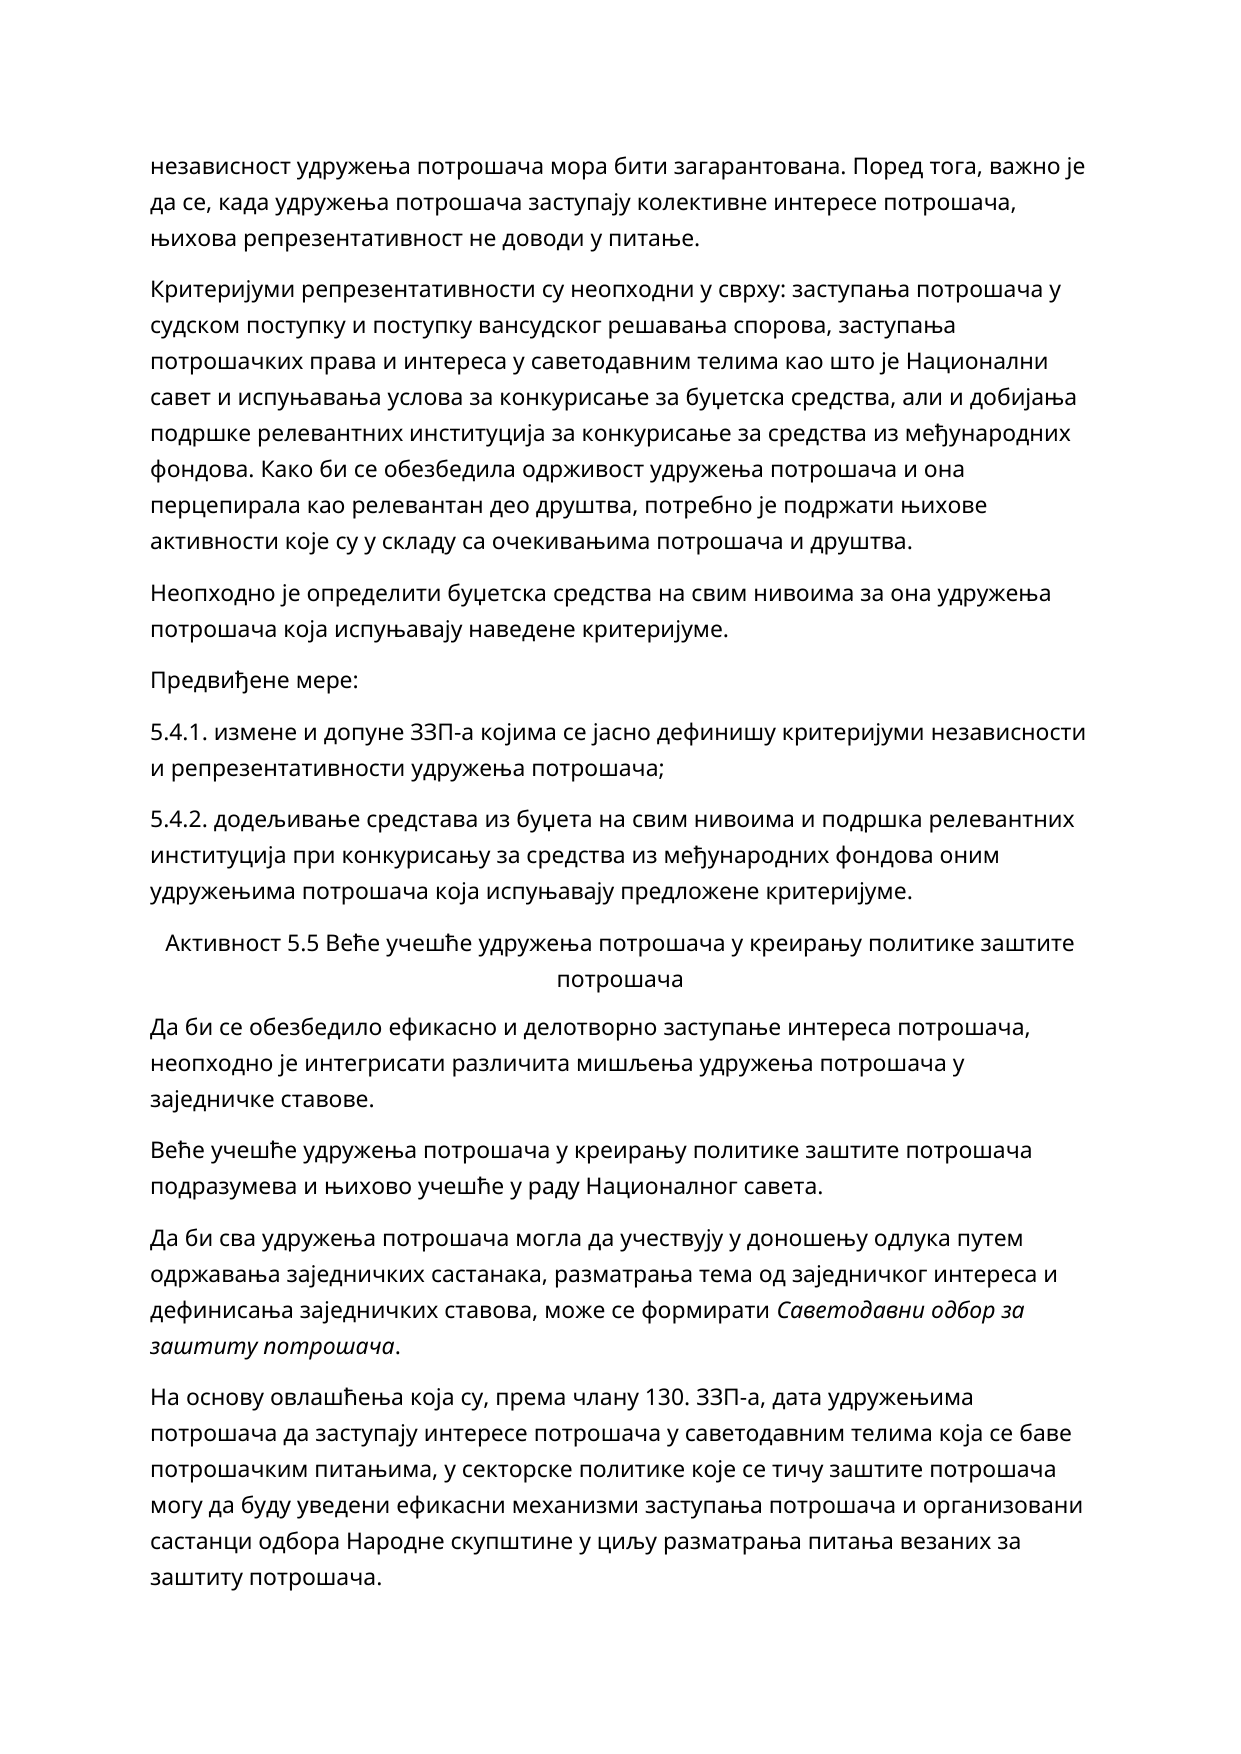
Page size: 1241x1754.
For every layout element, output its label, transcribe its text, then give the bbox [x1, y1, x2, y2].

text На основу овлашћења која су, према члану 130. ЗЗП-а, дата удружењима потрошача да заступају интересе потрошача у саветодавним телима која се баве потрошачким питањима, у секторске политике које се тичу заштите потрошача могу да буду уведени ефикасни механизми заступања потрошача и организовани састанци одбора Народне скупштине у циљу разматрања питања везаних за заштиту потрошача. [150, 1381, 1090, 1592]
text Неопходно је определити буџетска средства на свим нивоима за она удружења потрошача која испуњавају наведене критеријуме. [150, 577, 1090, 644]
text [150, 150, 1090, 253]
text Предвиђене мере: [150, 664, 1090, 695]
text 5.4.2. додељивање средстава из буџета на свим нивоима и подршка релевантних институција при конкурисању за средства из међународних фондова оним удружењима потрошача која испуњавају предложене критеријуме. [150, 803, 1090, 906]
text Веће учешће удружења потрошача у креирању политике заштите потрошача подразумева и њихово учешће у раду Националног савета. [150, 1134, 1090, 1202]
text Да би сва удружења потрошача могла да учествују у доношењу одлука путем одржавања заједничких састанака, разматрања тема од заједничког интереса и дефинисања заједничких ставова, може се формирати Саветодавни одбор за заштиту потрошача. [150, 1222, 1090, 1361]
text 5.4.1. измене и допуне ЗЗП-а којима се јасно дефинишу критеријуми независности и репрезентативности удружења потрошача; [150, 716, 1090, 783]
text Критеријуми репрезентативности су неопходни у сврху: заступања потрошача у судском поступку и поступку вансудског решавања спорова, заступања потрошачких права и интереса у саветодавним телима као што је Национални савет и испуњавања услова за конкурисање за буџетска средства, али и добијања подршке релевантних институција за конкурисање за средства из међународних фондова. Како би се обезбедила одрживост удружења потрошача и она перцепирала као релевантан део друштва, потребно је подржати њихове активности које су у складу са очекивањима потрошача и друштва. [150, 273, 1090, 556]
text Активност 5.5 Веће учешће удружења потрошача у креирању политике заштите потрошача [150, 927, 1090, 994]
text Да би се обезбедило ефикасно и делотворно заступање интереса потрошача, неопходно је интегрисати различита мишљења удружења потрошача у заједничке ставове. [150, 1011, 1090, 1114]
